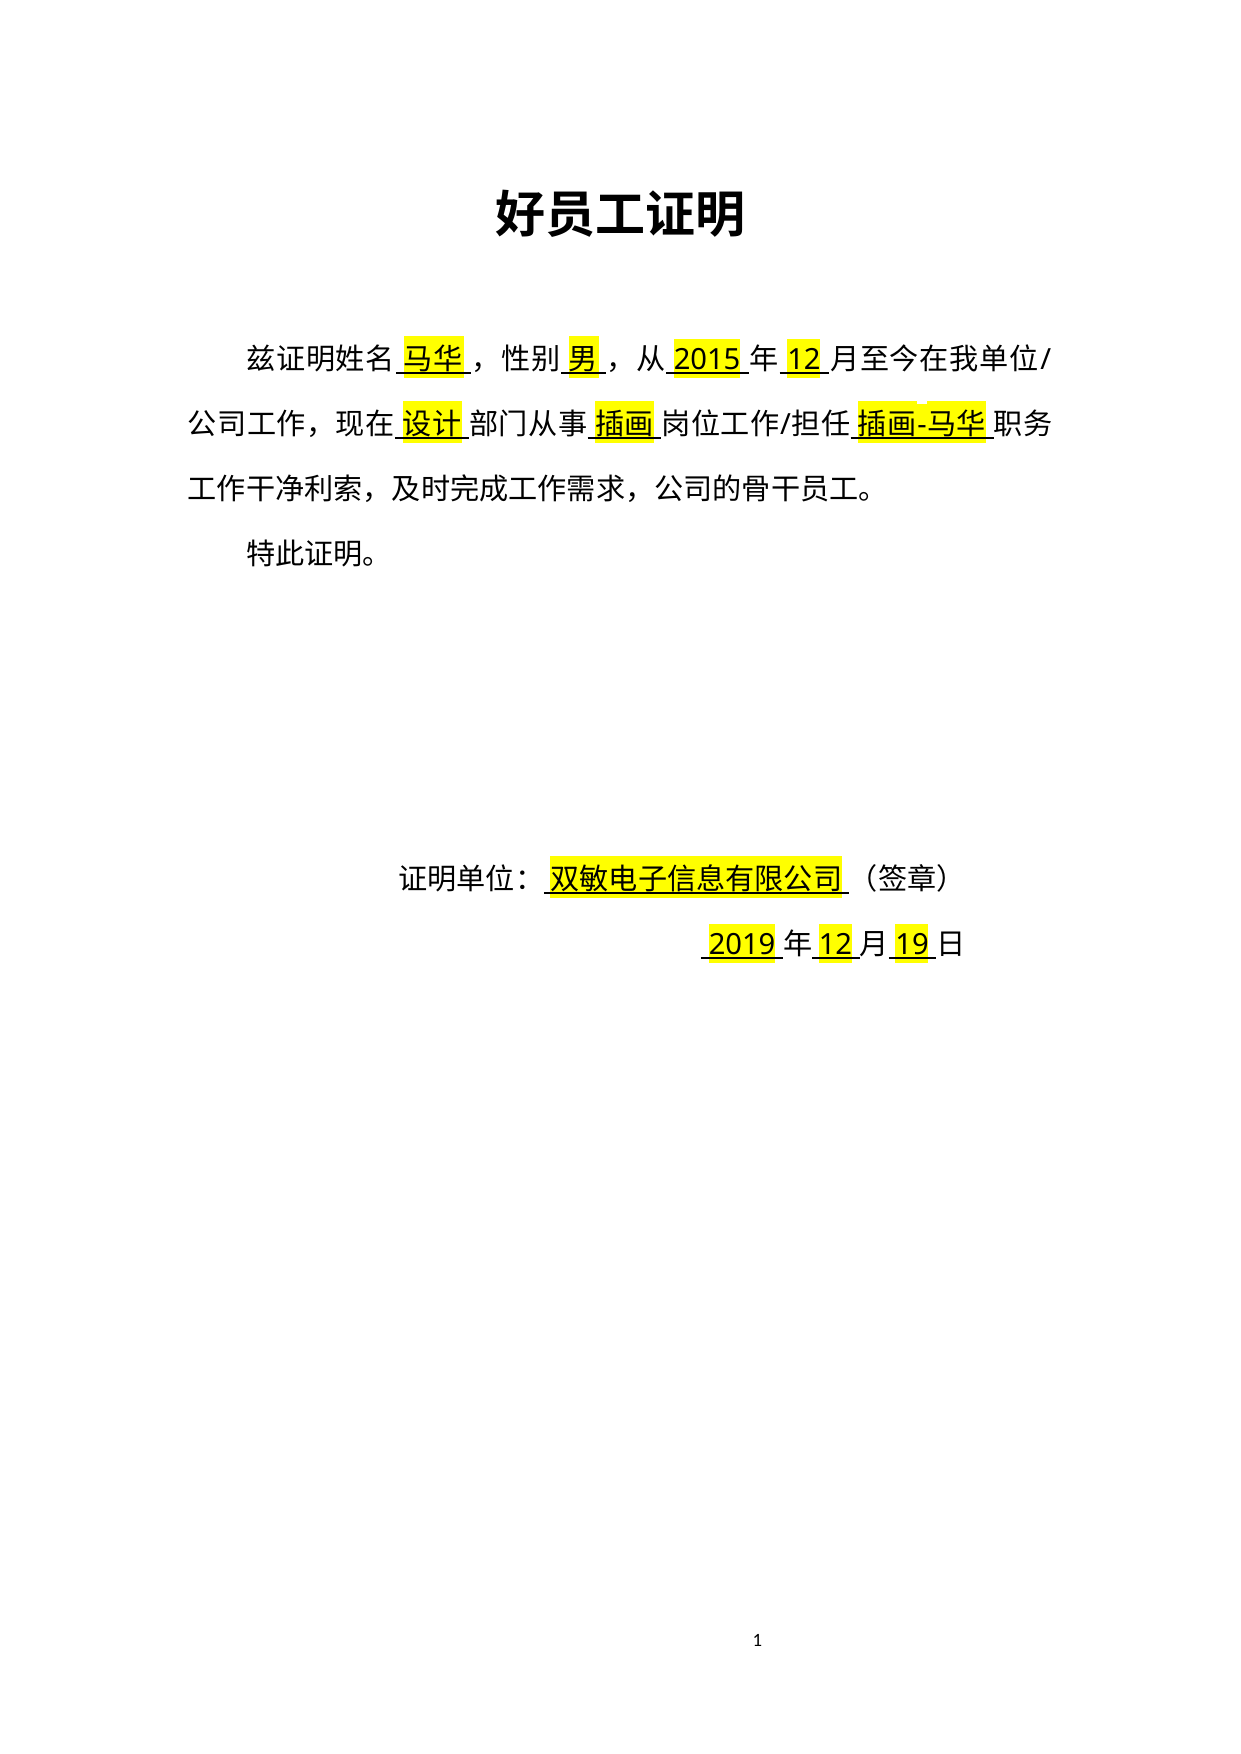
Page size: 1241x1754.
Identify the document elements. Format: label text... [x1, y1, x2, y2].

text 2019 年 12 月 19 日 [187, 909, 965, 974]
text 特此证明。 [187, 519, 1053, 584]
text 兹证明姓名 马华 ，性别 男 ，从 2015 年 12 月至今在我单位/公司工作，现在 设计 部门从事 插画 岗位工作/担任 插画-马华 职务，工作干净利索，及时完成工作需求，公司的骨干员工。 [187, 324, 1053, 519]
text 好员工证明 [187, 162, 1053, 259]
text 证明单位： 双敏电子信息有限公司 （签章） [187, 844, 965, 909]
